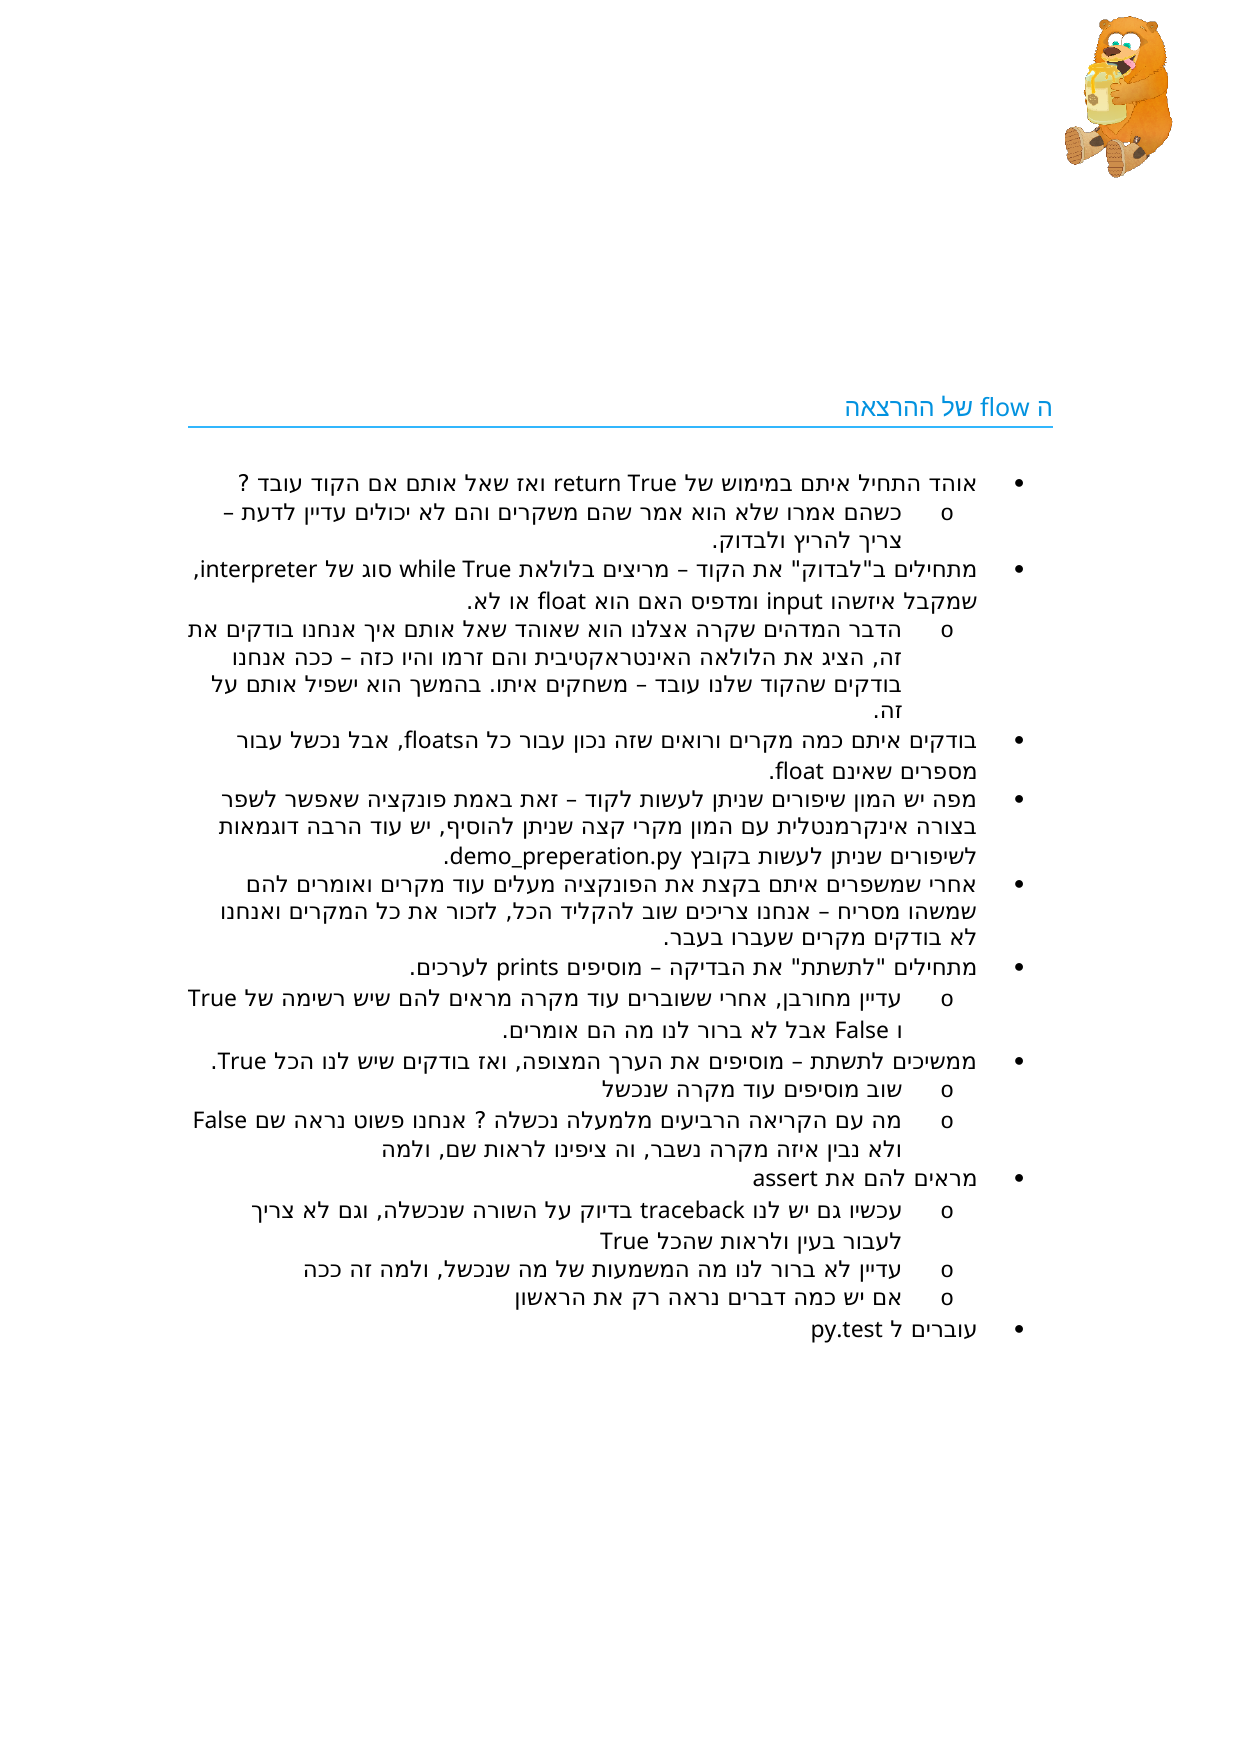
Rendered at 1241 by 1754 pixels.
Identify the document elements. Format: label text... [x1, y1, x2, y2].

list מתחילים "לתשתת" את הבדיקה – מוסיפים prints לערכים. [187, 951, 1015, 982]
list אוהד התחיל איתם במימוש של return True ואז שאל אותם אם הקוד עובד ? [187, 467, 1015, 499]
list עכשיו גם יש לנו traceback בדיוק על השורה שנכשלה, וגם לא צריך לעבור בעין ולראות שהכל True [187, 1194, 940, 1256]
list מפה יש המון שיפורים שניתן לעשות לקוד – זאת באמת פונקציה שאפשר לשפר בצורה אינקרמנטלית עם המון מקרי קצה שניתן להוסיף, יש עוד הרבה דוגמאות לשיפורים שניתן לעשות בקובץ demo_preperation.py. [187, 787, 1015, 871]
list מה עם הקריאה הרביעים מלמעלה נכשלה ? אנחנו פשוט נראה שם False ולא נבין איזה מקרה נשבר, וה ציפינו לראות שם, ולמה [187, 1104, 940, 1162]
list הדבר המדהים שקרה אצלנו הוא שאוהד שאל אותם איך אנחנו בודקים את זה, הציג את הלולאה האינטראקטיבית והם זרמו והיו כזה – ככה אנחנו בודקים שהקוד שלנו עובד – משחקים איתו. בהמשך הוא ישפיל אותם על זה. [187, 616, 940, 724]
list מתחילים ב"לבדוק" את הקוד – מריצים בלולאת while True סוג של interpreter, שמקבל איזשהו input ומדפיס האם הוא float או לא. [187, 553, 1015, 616]
list אם יש כמה דברים נראה רק את הראשון [187, 1284, 940, 1312]
list שוב מוסיפים עוד מקרה שנכשל [187, 1076, 940, 1104]
subtitle ה flow של ההרצאה [187, 389, 1053, 428]
list בודקים איתם כמה מקרים ורואים שזה נכון עבור כל הfloats, אבל נכשל עבור מספרים שאינם float. [187, 724, 1015, 787]
list מראים להם את assert [187, 1162, 1015, 1194]
list כשהם אמרו שלא הוא אמר שהם משקרים והם לא יכולים עדיין לדעת – צריך להריץ ולבדוק. [187, 499, 940, 553]
list עדיין לא ברור לנו מה המשמעות של מה שנכשל, ולמה זה ככה [187, 1256, 940, 1284]
list עדיין מחורבן, אחרי ששוברים עוד מקרה מראים להם שיש רשימה של True ו False אבל לא ברור לנו מה הם אומרים. [187, 982, 940, 1045]
list ממשיכים לתשתת – מוסיפים את הערך המצופה, ואז בודקים שיש לנו הכל True. [187, 1045, 1015, 1076]
list אחרי שמשפרים איתם בקצת את הפונקציה מעלים עוד מקרים ואומרים להם שמשהו מסריח – אנחנו צריכים שוב להקליד הכל, לזכור את כל המקרים ואנחנו לא בודקים מקרים שעברו בעבר. [187, 871, 1015, 951]
list עוברים ל py.test [187, 1312, 1015, 1344]
picture [1052, 4, 1179, 184]
